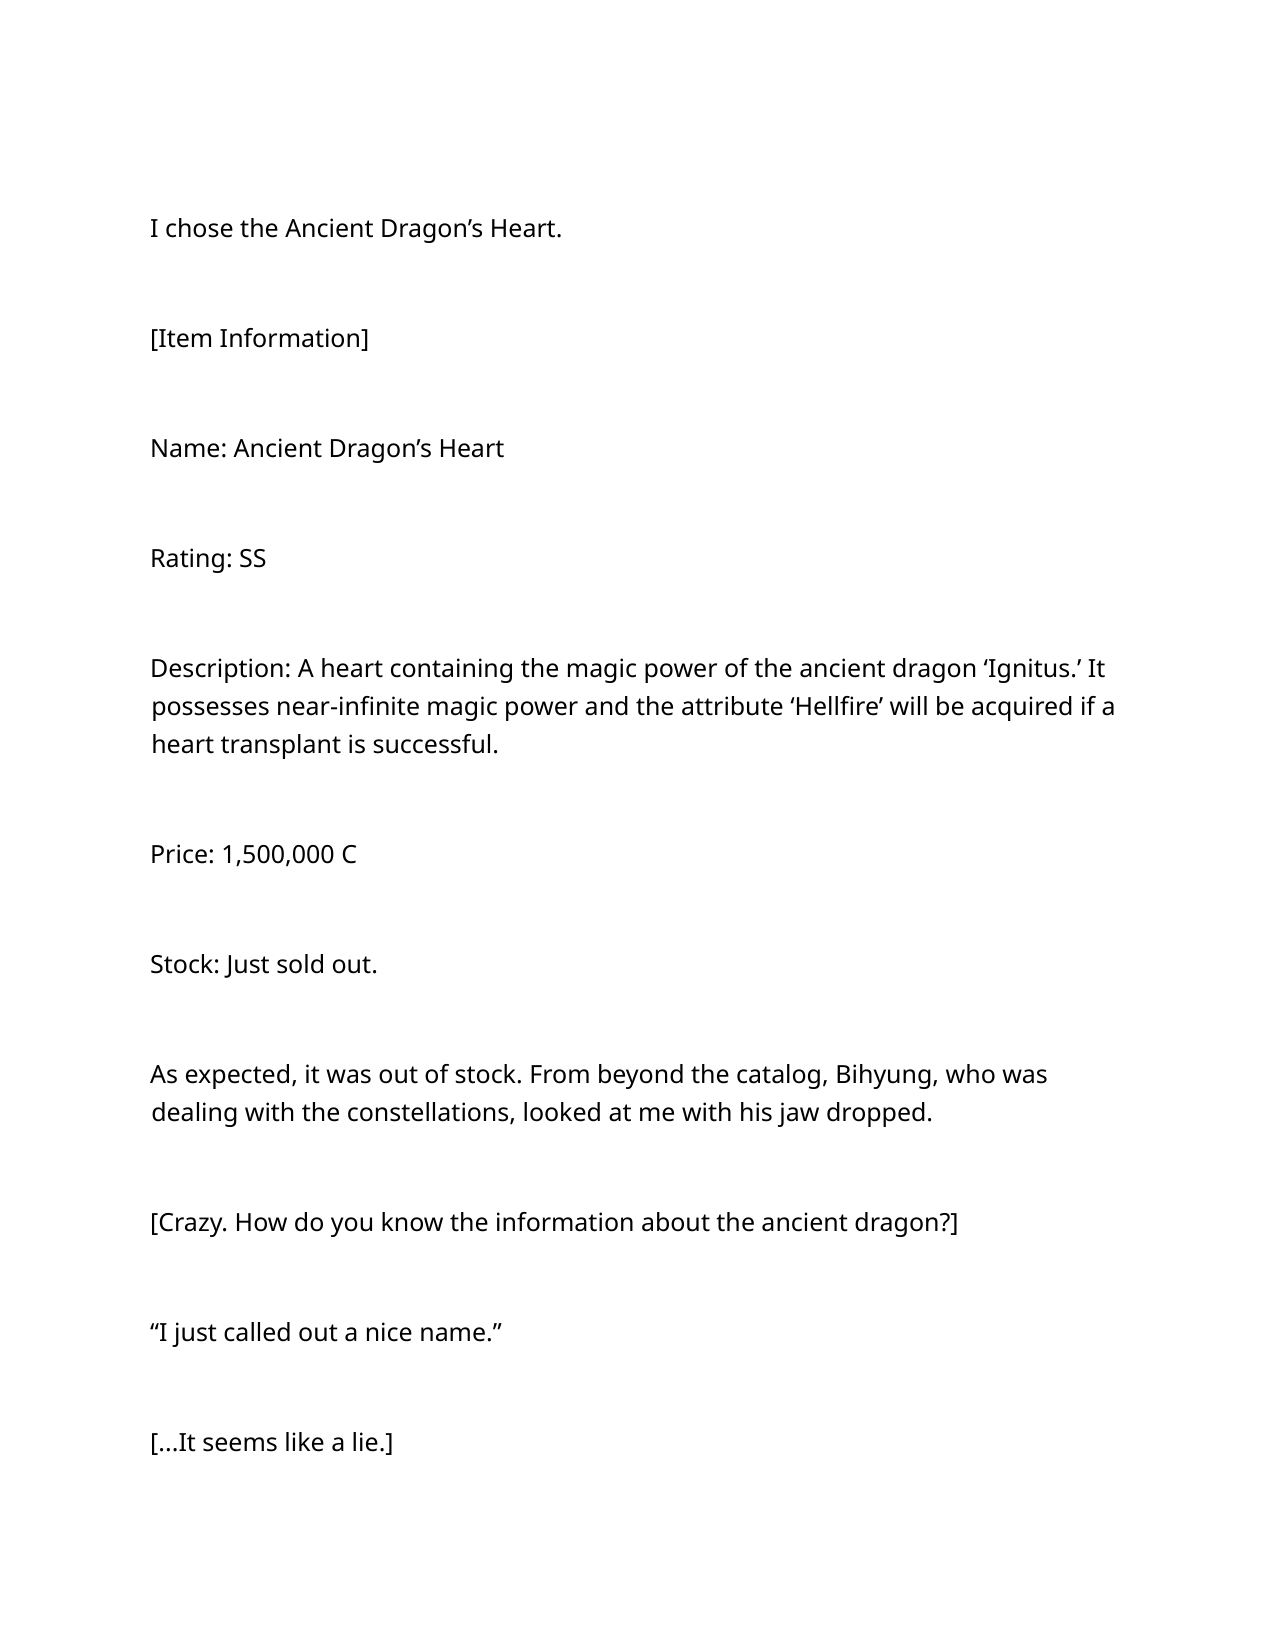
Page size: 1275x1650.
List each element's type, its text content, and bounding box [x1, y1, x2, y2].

text As expected, it was out of stock. From beyond the catalog, Bihyung, who was dealing with the constellations, looked at me with his jaw dropped. [150, 1057, 1124, 1128]
text [...It seems like a lie.] [150, 1424, 1124, 1458]
text Stock: Just sold out. [150, 947, 1124, 981]
text “I just called out a nice name.” [150, 1314, 1124, 1348]
text Name: Ancient Dragon’s Heart [150, 431, 1124, 465]
text Rating: SS [150, 541, 1124, 575]
text I chose the Ancient Dragon’s Heart. [150, 211, 1124, 245]
text [Crazy. How do you know the information about the ancient dragon?] [150, 1204, 1124, 1238]
text Description: A heart containing the magic power of the ancient dragon ‘Ignitus.’ It possesses near-infinite magic power and the attribute ‘Hellfire’ will be acquired if a heart transplant is successful. [150, 651, 1124, 761]
text [Item Information] [150, 321, 1124, 355]
text Price: 1,500,000 C [150, 837, 1124, 871]
